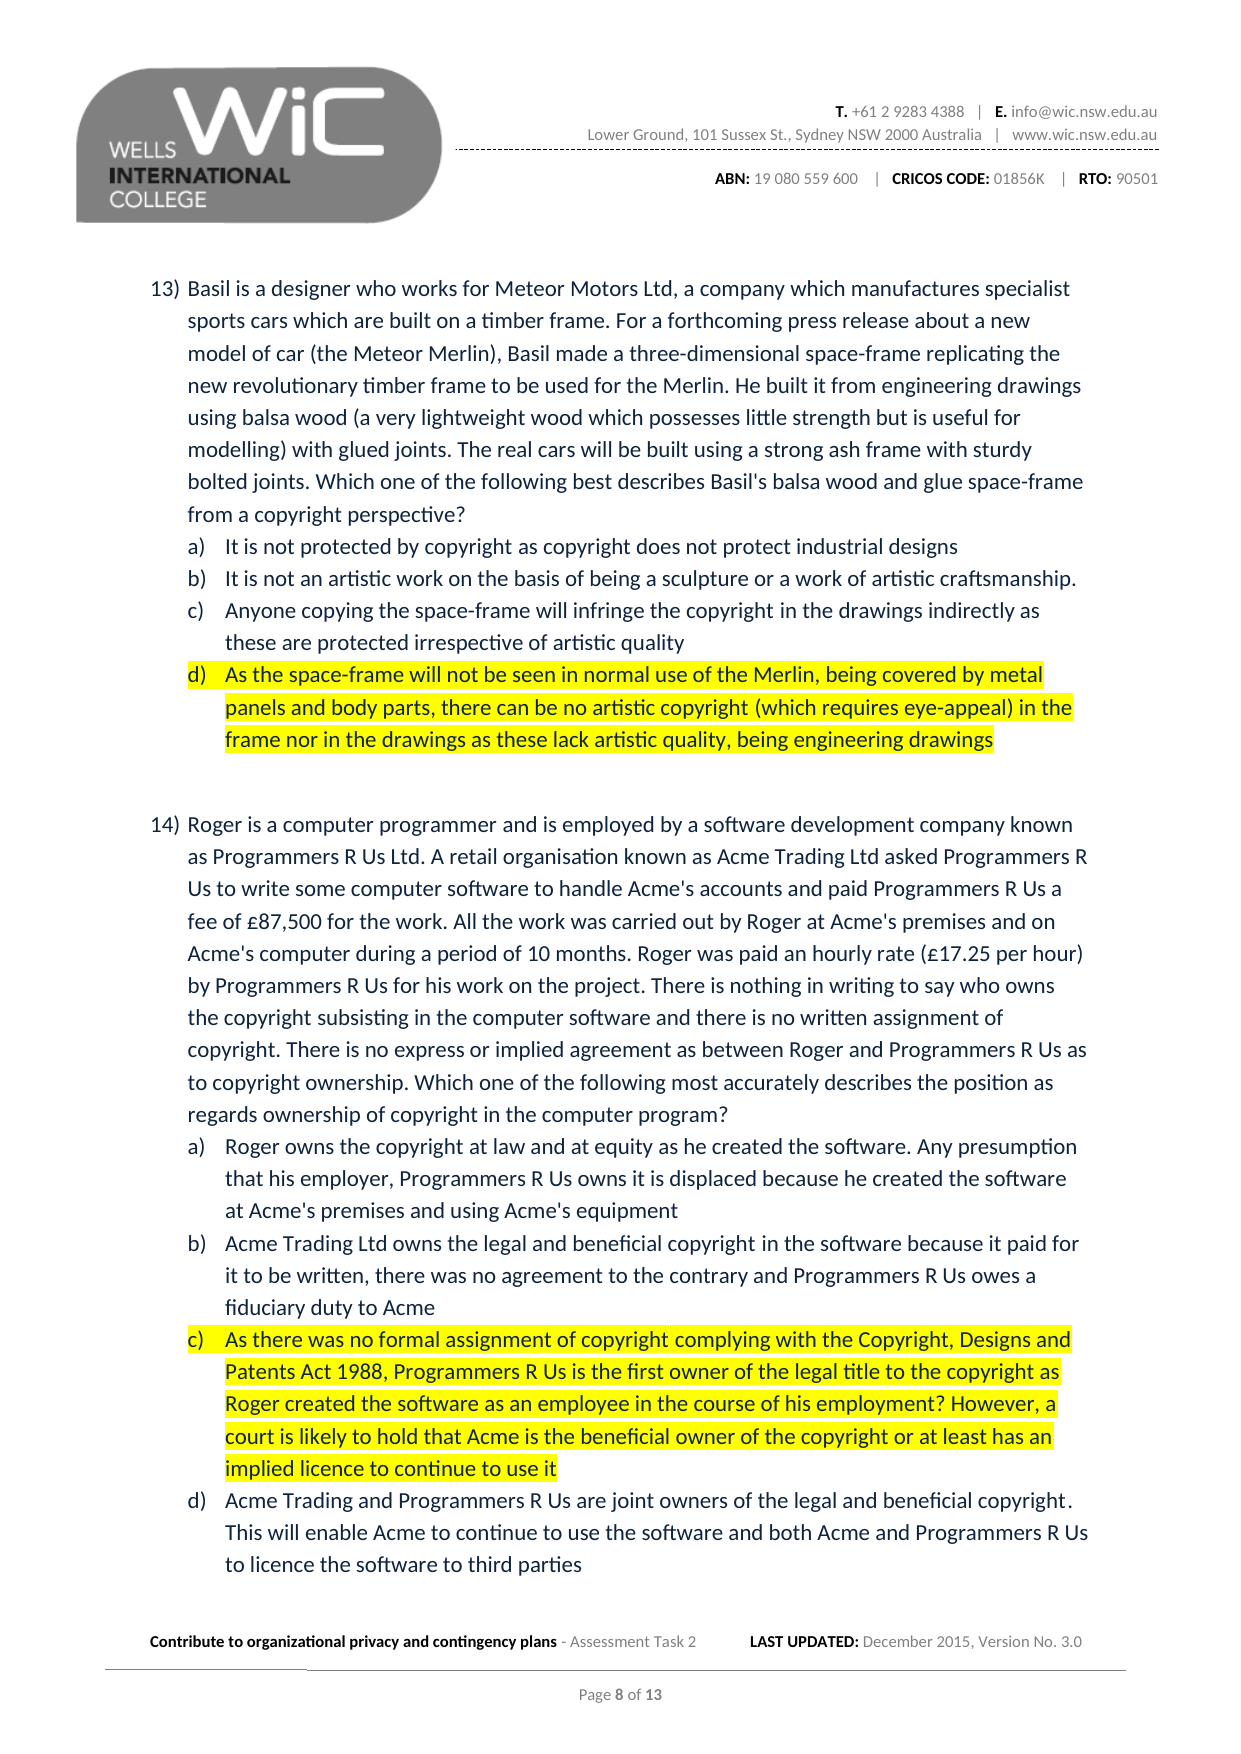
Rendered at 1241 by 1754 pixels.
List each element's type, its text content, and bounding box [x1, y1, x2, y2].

list Acme Trading and Programmers R Us are joint owners of the legal and beneficial copyright. This will enable Acme to continue to use the software and both Acme and Programmers R Us to licence the software to third parties [187, 1486, 1090, 1578]
list Basil is a designer who works for Meteor Motors Ltd, a company which manufactures specialist sports cars which are built on a timber frame. For a forthcoming press release about a new model of car (the Meteor Merlin), Basil made a three-dimensional space-frame replicating the new revolutionary timber frame to be used for the Merlin. He built it from engineering drawings using balsa wood (a very lightweight wood which possesses little strength but is useful for modelling) with glued joints. The real cars will be built using a strong ash frame with sturdy bolted joints. Which one of the following best describes Basil's balsa wood and glue space-frame from a copyright perspective? [150, 274, 1090, 528]
list As there was no formal assignment of copyright complying with the Copyright, Designs and Patents Act 1988, Programmers R Us is the first owner of the legal title to the copyright as Roger created the software as an employee in the course of his employment? However, a court is likely to hold that Acme is the beneficial owner of the copyright or at least has an implied licence to continue to use it [187, 1325, 1090, 1482]
list Roger owns the copyright at law and at equity as he created the software. Any presumption that his employer, Programmers R Us owns it is displaced because he created the software at Acme's premises and using Acme's equipment [187, 1132, 1090, 1224]
list Acme Trading Ltd owns the legal and beneficial copyright in the software because it paid for it to be written, there was no agreement to the contrary and Programmers R Us owes a fiduciary duty to Acme [187, 1229, 1090, 1321]
list Roger is a computer programmer and is employed by a software development company known as Programmers R Us Ltd. A retail organisation known as Acme Trading Ltd asked Programmers R Us to write some computer software to handle Acme's accounts and paid Programmers R Us a fee of £87,500 for the work. All the work was carried out by Roger at Acme's premises and on Acme's computer during a period of 10 months. Roger was paid an hourly rate (£17.25 per hour) by Programmers R Us for his work on the project. There is nothing in writing to say who owns the copyright subsisting in the computer software and there is no written assignment of copyright. There is no express or implied agreement as between Roger and Programmers R Us as to copyright ownership. Which one of the following most accurately describes the position as regards ownership of copyright in the computer program? [150, 810, 1090, 1128]
list It is not protected by copyright as copyright does not protect industrial designs [187, 532, 1090, 560]
list It is not an artistic work on the basis of being a sculpture or a work of artistic craftsmanship. [187, 564, 1090, 592]
list Anyone copying the space-frame will infringe the copyright in the drawings indirectly as these are protected irrespective of artistic quality [187, 596, 1090, 656]
list As the space-frame will not be seen in normal use of the Merlin, being covered by metal panels and body parts, there can be no artistic copyright (which requires eye-appeal) in the frame nor in the drawings as these lack artistic quality, being engineering drawings [187, 661, 1090, 753]
